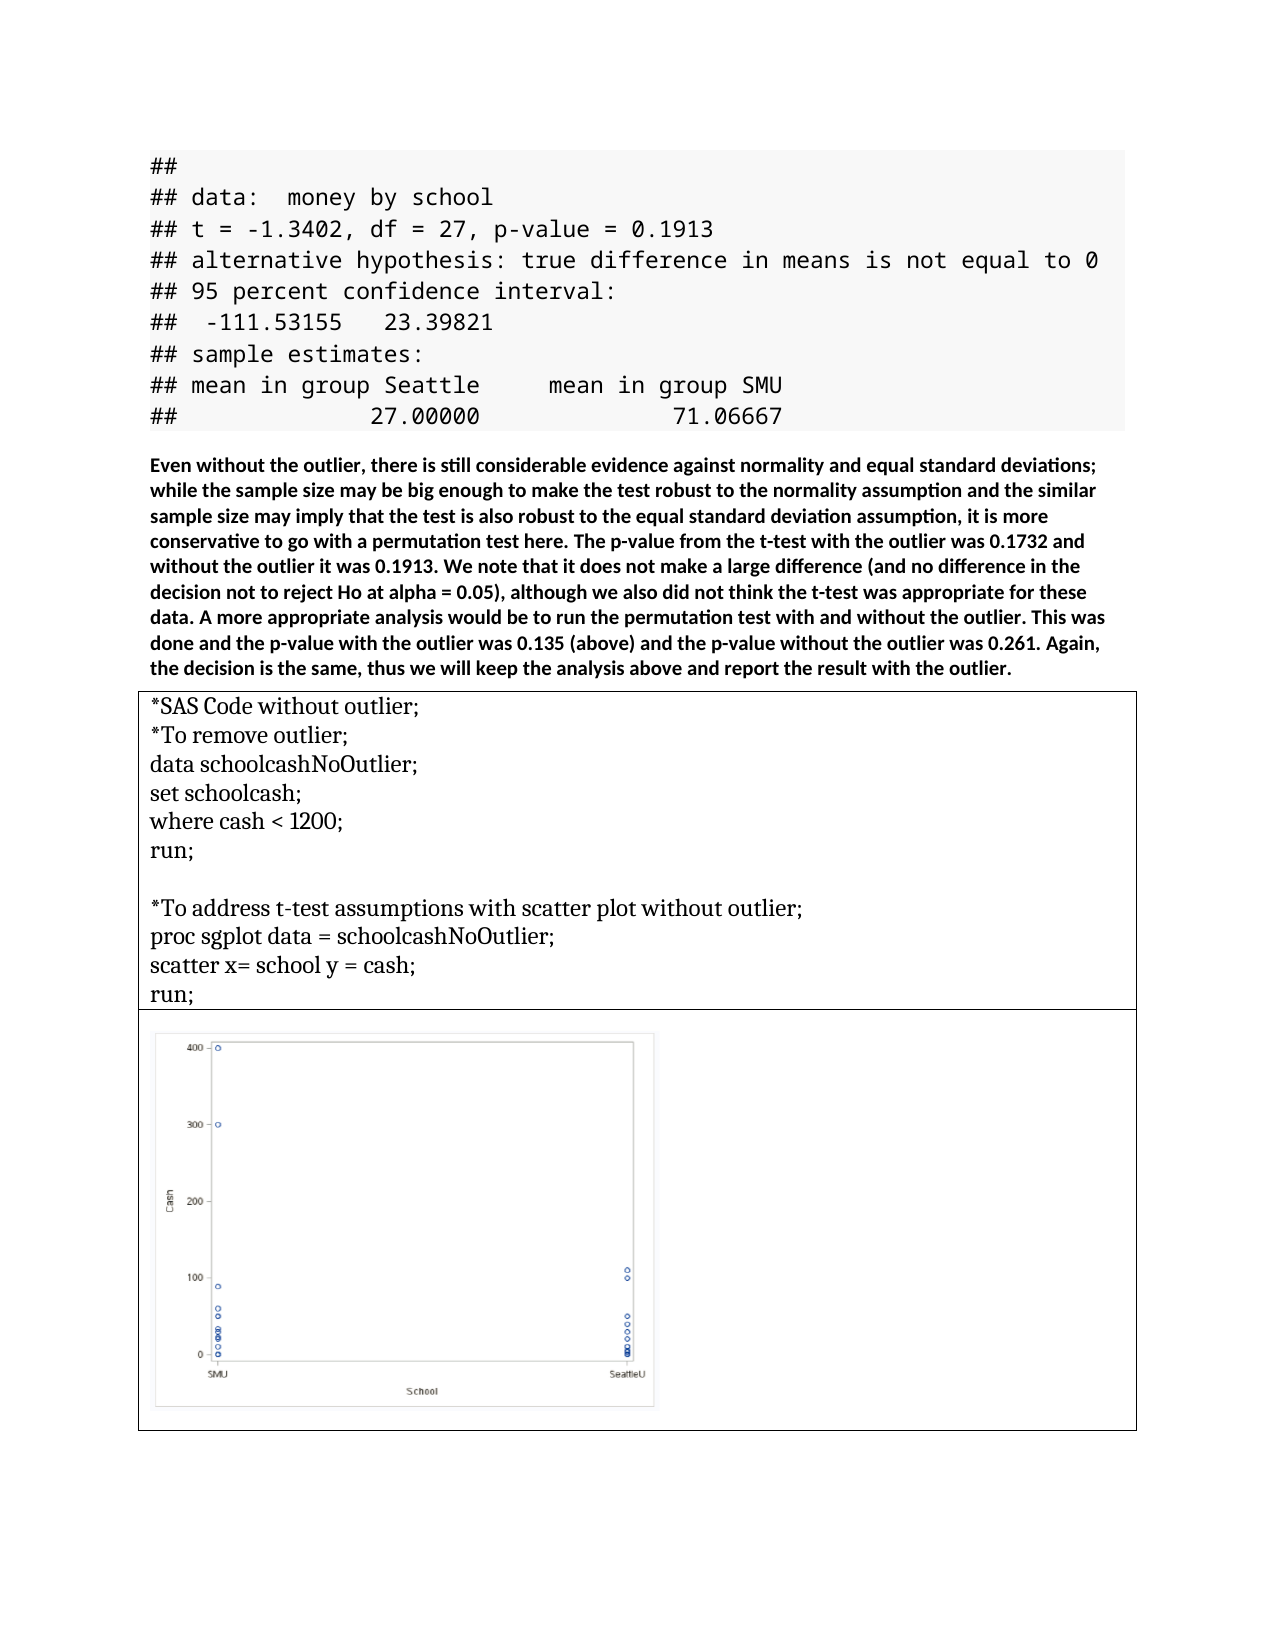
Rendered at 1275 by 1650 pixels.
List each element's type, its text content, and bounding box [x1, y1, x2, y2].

picture [150, 1028, 660, 1411]
table_cell [139, 1010, 1136, 1430]
text Even without the outlier, there is still considerable evidence against normality and equal standard deviations; while the sample size may be big enough to make the test robust to the normality assumption and the similar sample size may imply that the test is also robust to the equal standard deviation assumption, it is more conservative to go with a permutation test here. The p-value from the t-test with the outlier was 0.1732 and without the outlier it was 0.1913. We note that it does not make a large difference (and no difference in the decision not to reject Ho at alpha = 0.05), although we also did not think the t-test was appropriate for these data. A more appropriate analysis would be to run the permutation test with and without the outlier. This was done and the p-value with the outlier was 0.135 (above) and the p-value without the outlier was 0.261. Again, the decision is the same, thus we will keep the analysis above and report the result with the outlier. [150, 452, 1125, 681]
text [150, 150, 1125, 431]
table_header *SAS Code without outlier; *To remove outlier; data schoolcashNoOutlier; set schoolcash; where cash < 1200; run; *To address t-test assumptions with scatter plot without outlier; proc sgplot data = schoolcashNoOutlier; scatter x= school y = cash; run; [139, 692, 1136, 1008]
